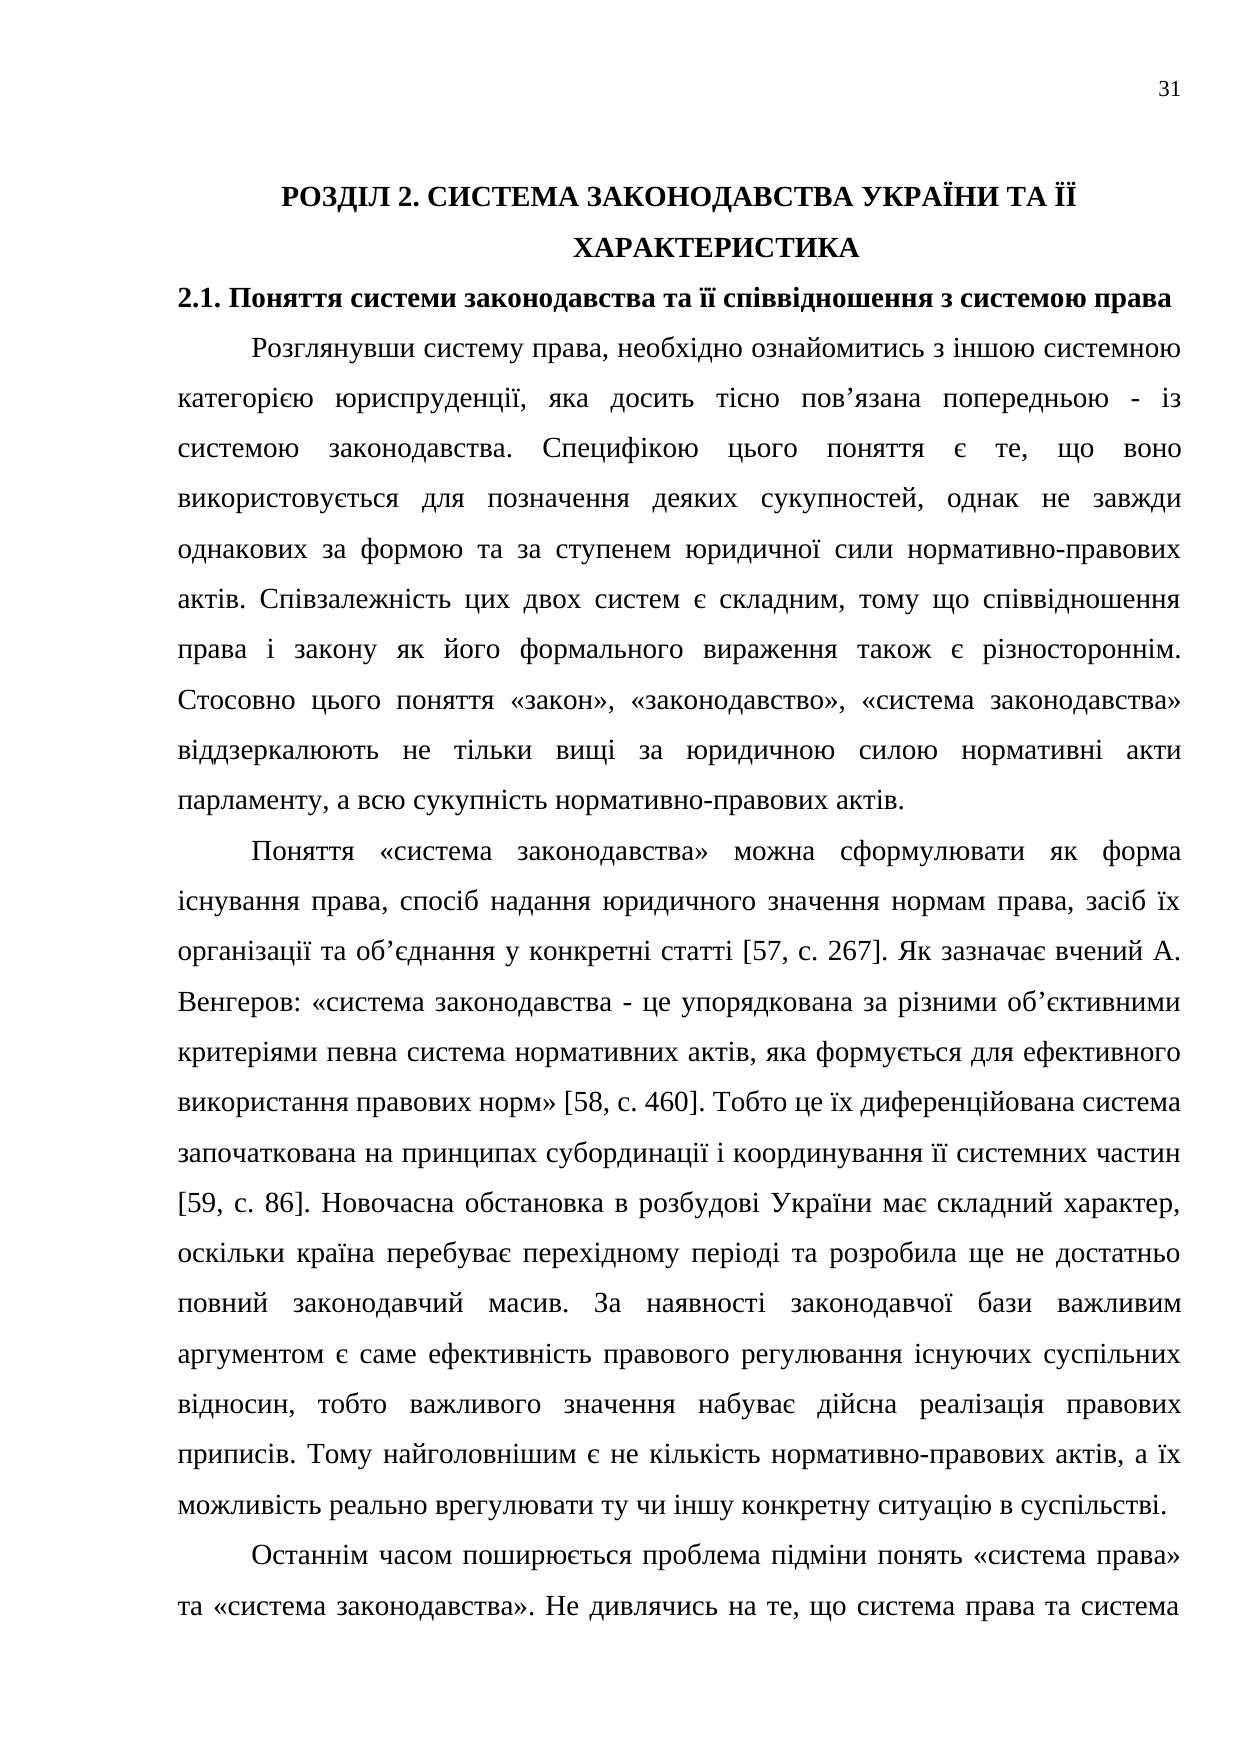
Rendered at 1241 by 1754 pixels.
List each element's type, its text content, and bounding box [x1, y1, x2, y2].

subtitle Поняття системи законодавства та її співвідношення з системою права [177, 280, 1194, 313]
text ХАРАКТЕРИСТИКА [573, 230, 1194, 263]
subtitle РОЗДІЛ 2. СИСТЕМА ЗАКОНОДАВСТВА УКРАЇНИ ТА ЇЇ [281, 179, 1194, 213]
text Поняття «система законодавства» можна сформулювати як форма існування права, спосіб надання юридичного значення нормам права, засіб їх організації та об’єднання у конкретні статті [57, с. 267]. Як зазначає вчений А. Венгеров: «система законодавства - це упорядкована за різними об’єктивними критеріями певна система нормативних актів, яка формується для ефективного використання правових норм» [58, с. 460]. Тобто це їх диференційована система започаткована на принципах субординації і координування її системних частин [59, с. 86]. Новочасна обстановка в розбудові України має складний характер, оскільки країна перебуває перехідному періоді та розробила ще не достатньо повний законодавчий масив. За наявності законодавчої бази важливим аргументом є саме ефективність правового регулювання існуючих суспільних відносин, тобто важливого значення набуває дійсна реалізація правових приписів. Тому найголовнішим є не кількість нормативно-правових актів, а їх можливість реально врегулювати ту чи іншу конкретну ситуацію в суспільстві. [177, 833, 1182, 1520]
text Останнім часом поширюється проблема підміни понять «система права» та «система законодавства». Не дивлячись на те, що система права та система [177, 1537, 1182, 1621]
text Розглянувши систему права, необхідно ознайомитись з іншою системною категорією юриспруденції, яка досить тісно пов’язана попередньою - із системою законодавства. Специфікою цього поняття є те, що воно використовується для позначення деяких сукупностей, однак не завжди однакових за формою та за ступенем юридичної сили нормативно-правових актів. Співзалежність цих двох систем є складним, тому що співвідношення права і закону як його формального вираження також є різностороннім. Стосовно цього поняття «закон», «законодавство», «система законодавства» віддзеркалюють не тільки вищі за юридичною силою нормативні акти парламенту, а всю сукупність нормативно-правових актів. [177, 330, 1182, 816]
